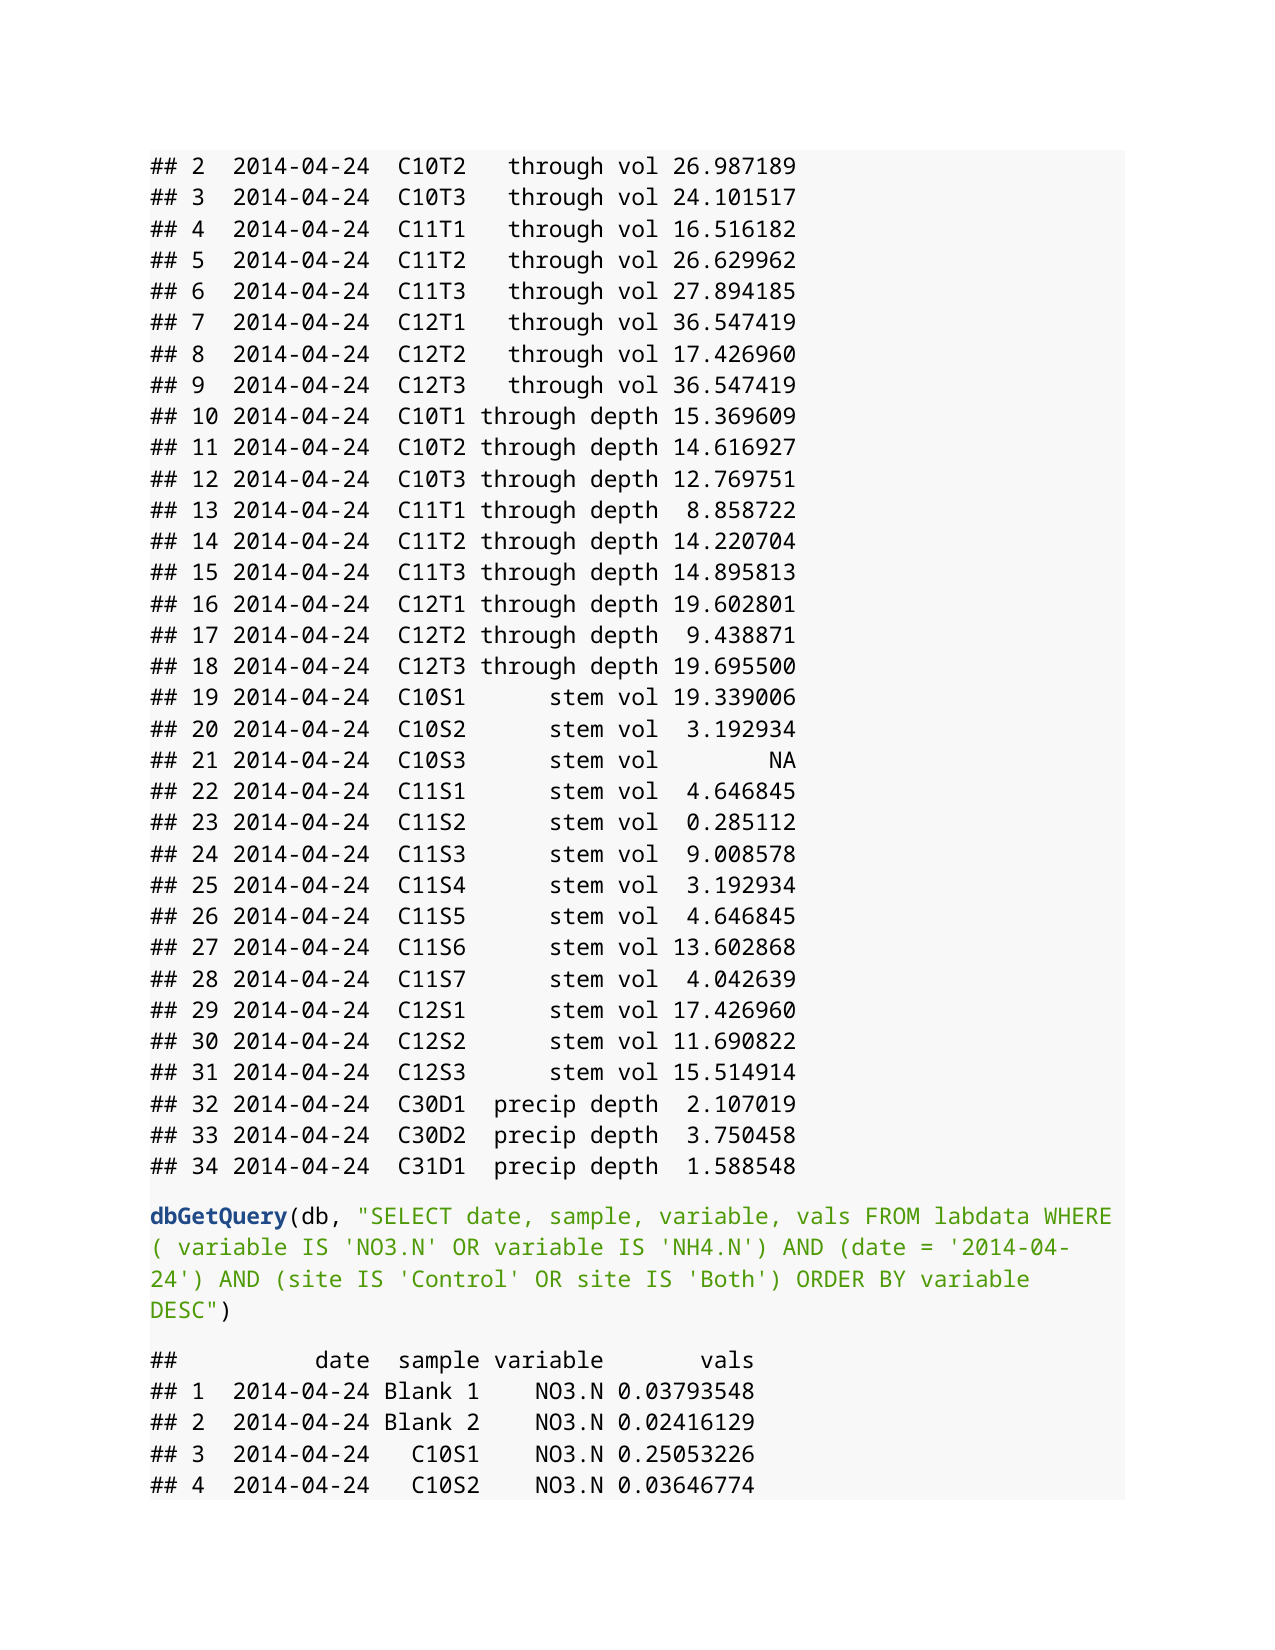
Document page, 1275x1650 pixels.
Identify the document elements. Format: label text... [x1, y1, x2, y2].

text dbGetQuery(db, "SELECT date, sample, variable, vals FROM labdata WHERE ( variable IS 'NO3.N' OR variable IS 'NH4.N') AND (date = '2014-04-24') AND (site IS 'Control' OR site IS 'Both') ORDER BY variable DESC") [150, 1200, 1125, 1325]
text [150, 1344, 1125, 1500]
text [150, 150, 1125, 1181]
